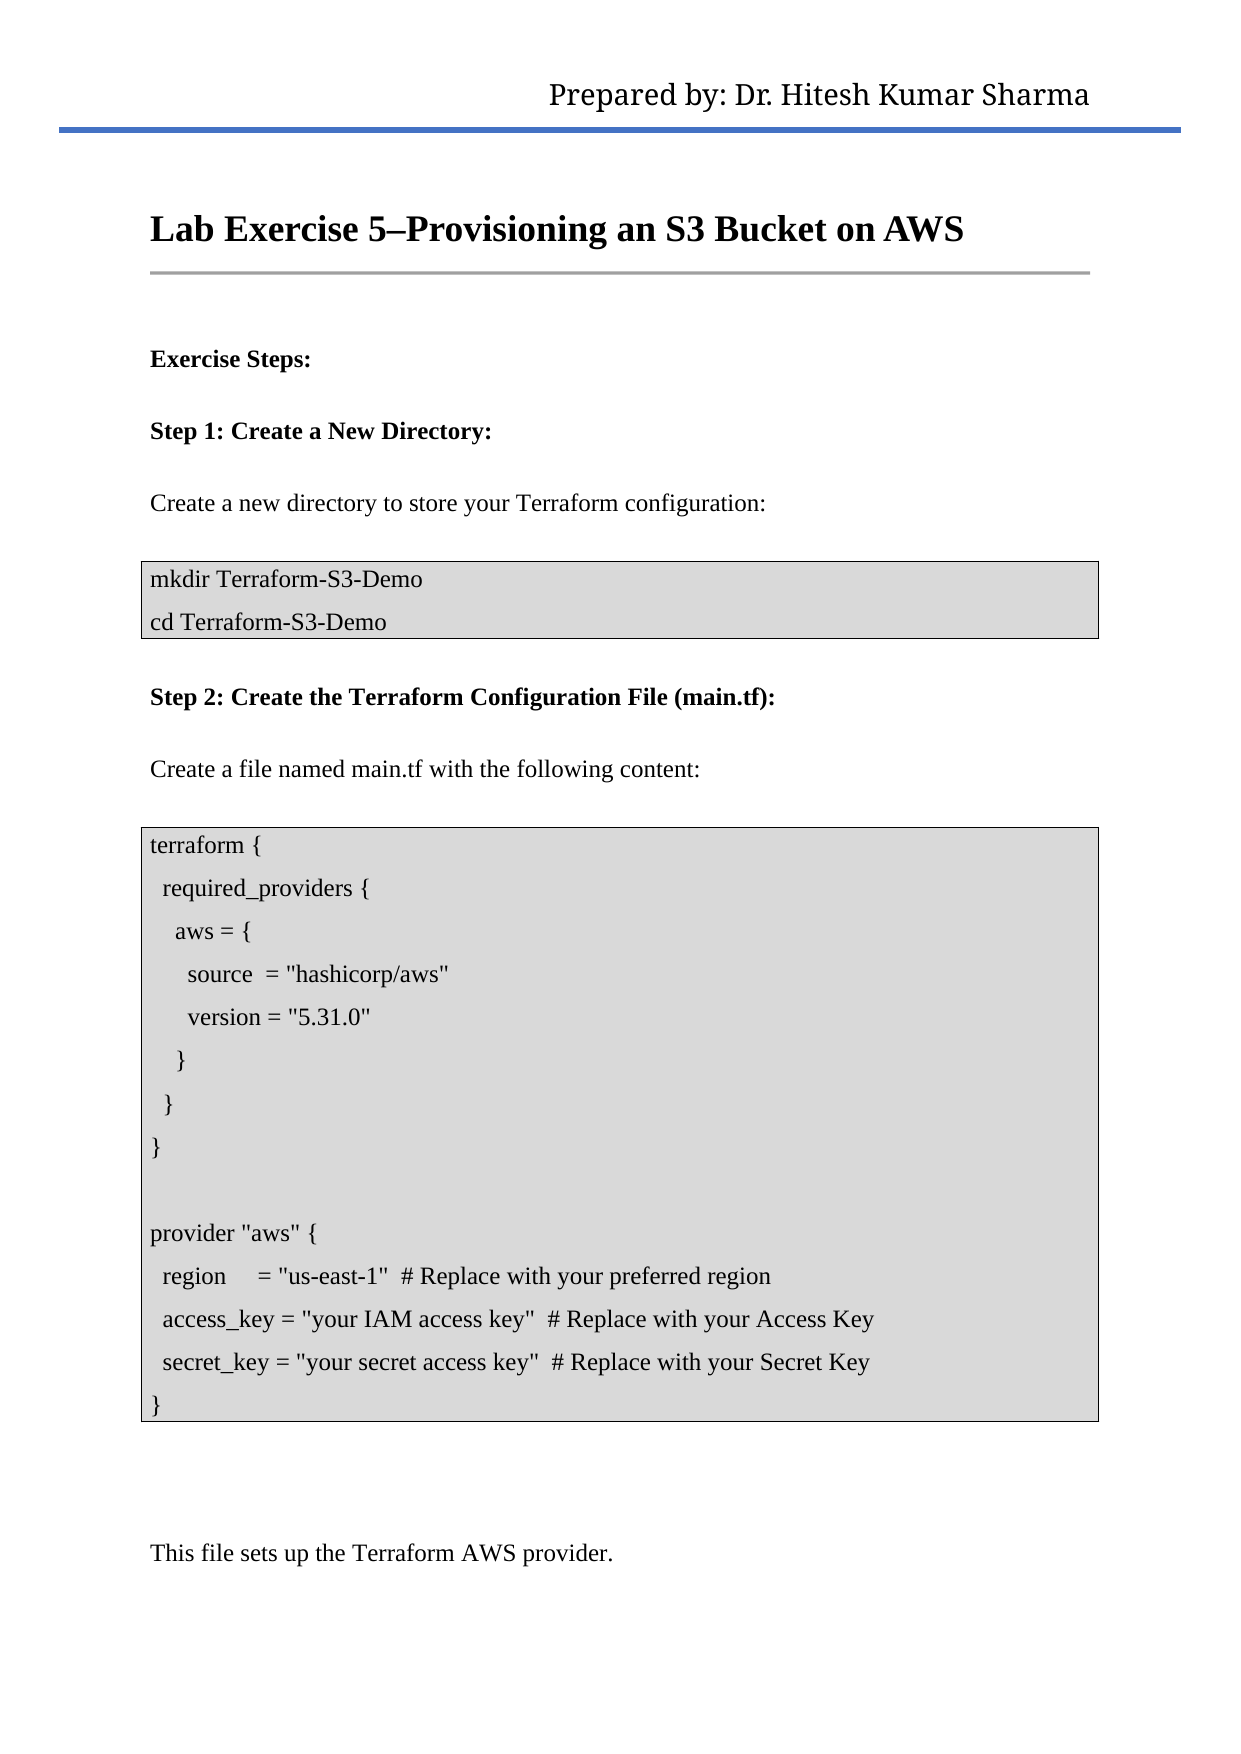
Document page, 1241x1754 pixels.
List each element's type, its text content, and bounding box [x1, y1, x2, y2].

text version = "5.31.0" [142, 999, 1098, 1031]
text } [142, 1086, 1098, 1117]
text Create a file named main.tf with the following content: [150, 754, 1090, 783]
text mkdir Terraform-S3-Demo [142, 562, 1098, 592]
text region = "us-east-1" # Replace with your preferred region [142, 1258, 1098, 1290]
text } [142, 1042, 1098, 1074]
text Step 2: Create the Terraform Configuration File (main.tf): [150, 682, 1090, 711]
text secret_key = "your secret access key" # Replace with your Secret Key [142, 1344, 1098, 1376]
text Exercise Steps: [150, 344, 1090, 372]
text Create a new directory to store your Terraform configuration: [150, 488, 1090, 517]
text source = "hashicorp/aws" [142, 956, 1098, 988]
text required_providers { [142, 870, 1098, 902]
text } [142, 1129, 1098, 1161]
text } [142, 1387, 1098, 1421]
text aws = { [142, 913, 1098, 945]
text This file sets up the Terraform AWS provider. [150, 1538, 1090, 1567]
text access_key = "your IAM access key" # Replace with your Access Key [142, 1301, 1098, 1333]
text provider "aws" { [142, 1215, 1098, 1247]
text Lab Exercise 5–Provisioning an S3 Bucket on AWS [150, 207, 1090, 250]
text Step 1: Create a New Directory: [150, 416, 1090, 445]
text cd Terraform-S3-Demo [142, 604, 1098, 638]
text terraform { [142, 828, 1098, 859]
